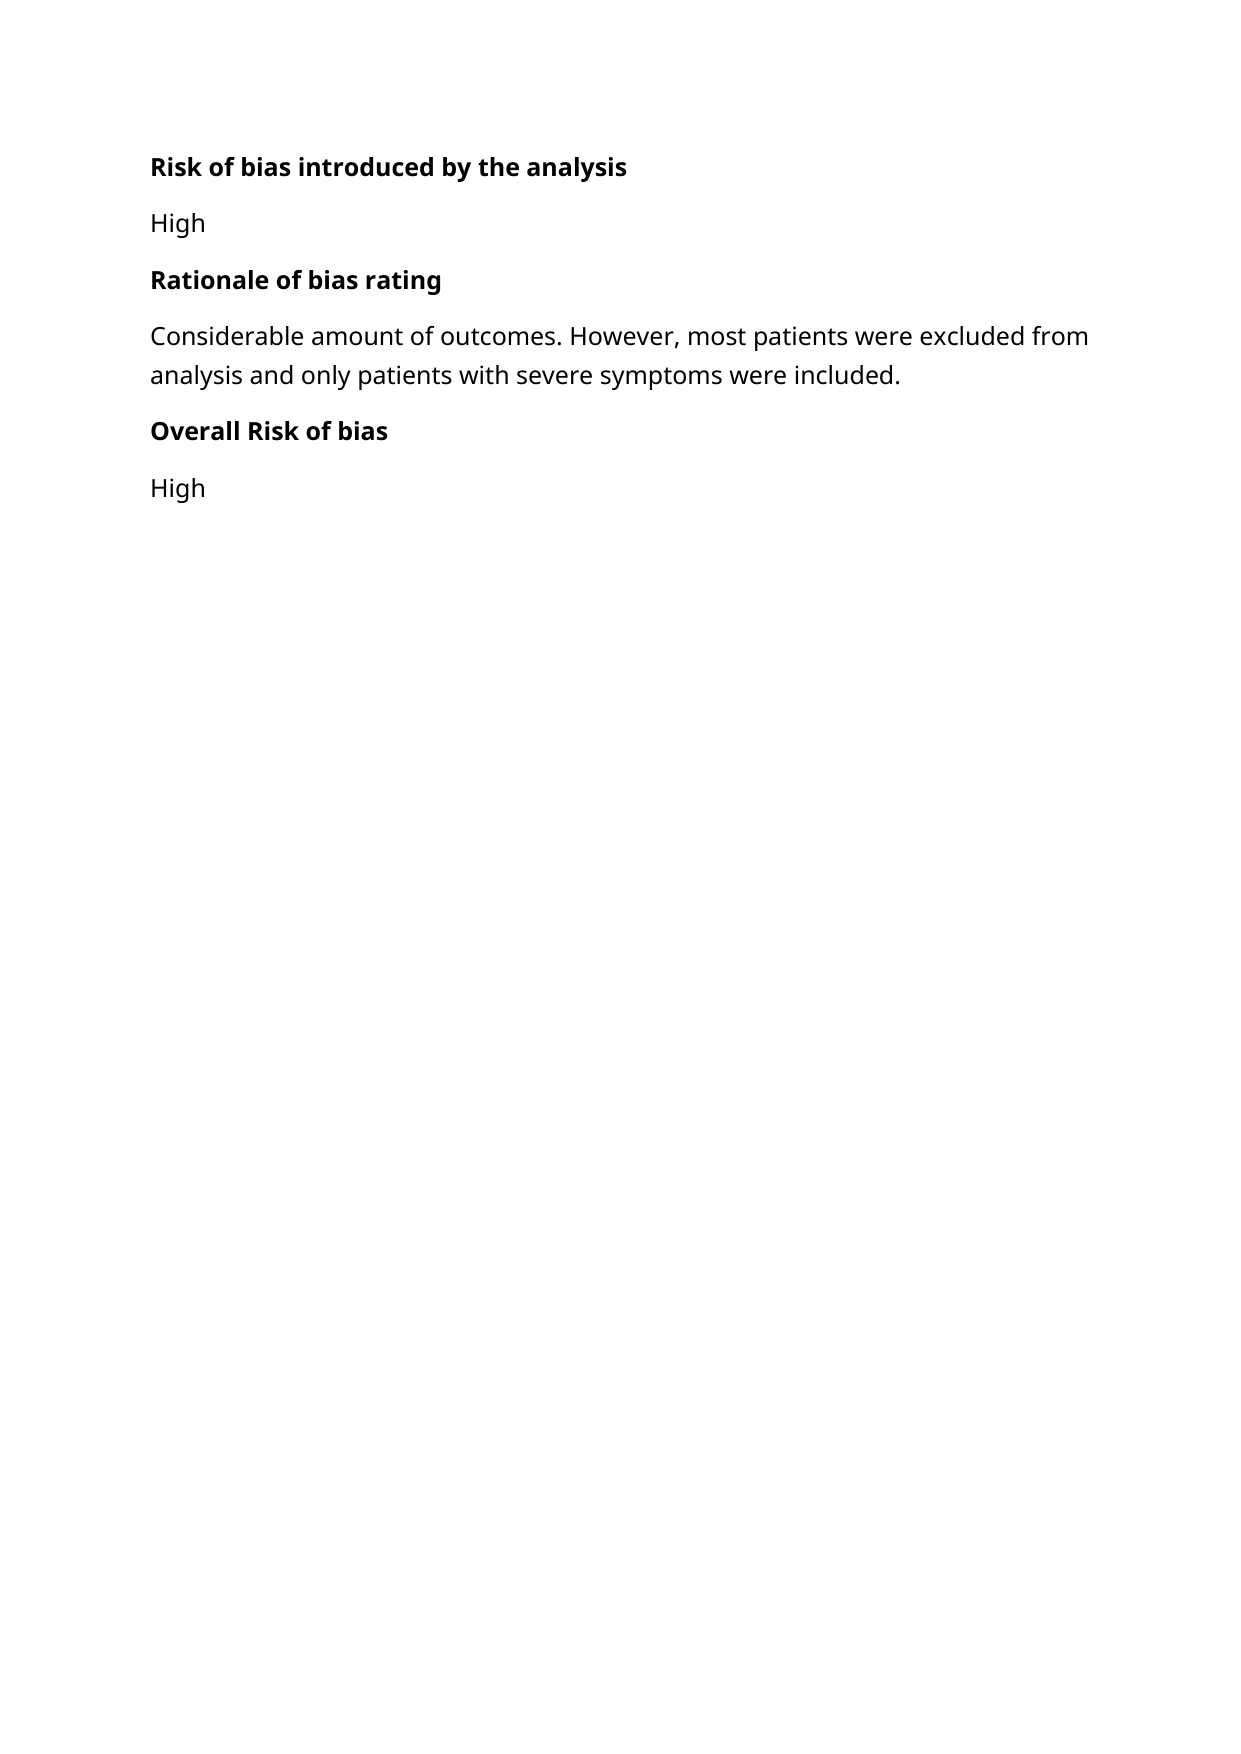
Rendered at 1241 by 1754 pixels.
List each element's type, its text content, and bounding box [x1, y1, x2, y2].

text Risk of bias introduced by the analysis [150, 150, 1090, 184]
text Rationale of bias rating [150, 262, 1090, 296]
text High [150, 470, 1090, 504]
text Overall Risk of bias [150, 414, 1090, 448]
text High [150, 206, 1090, 240]
text Considerable amount of outcomes. However, most patients were excluded from analysis and only patients with severe symptoms were included. [150, 318, 1090, 392]
